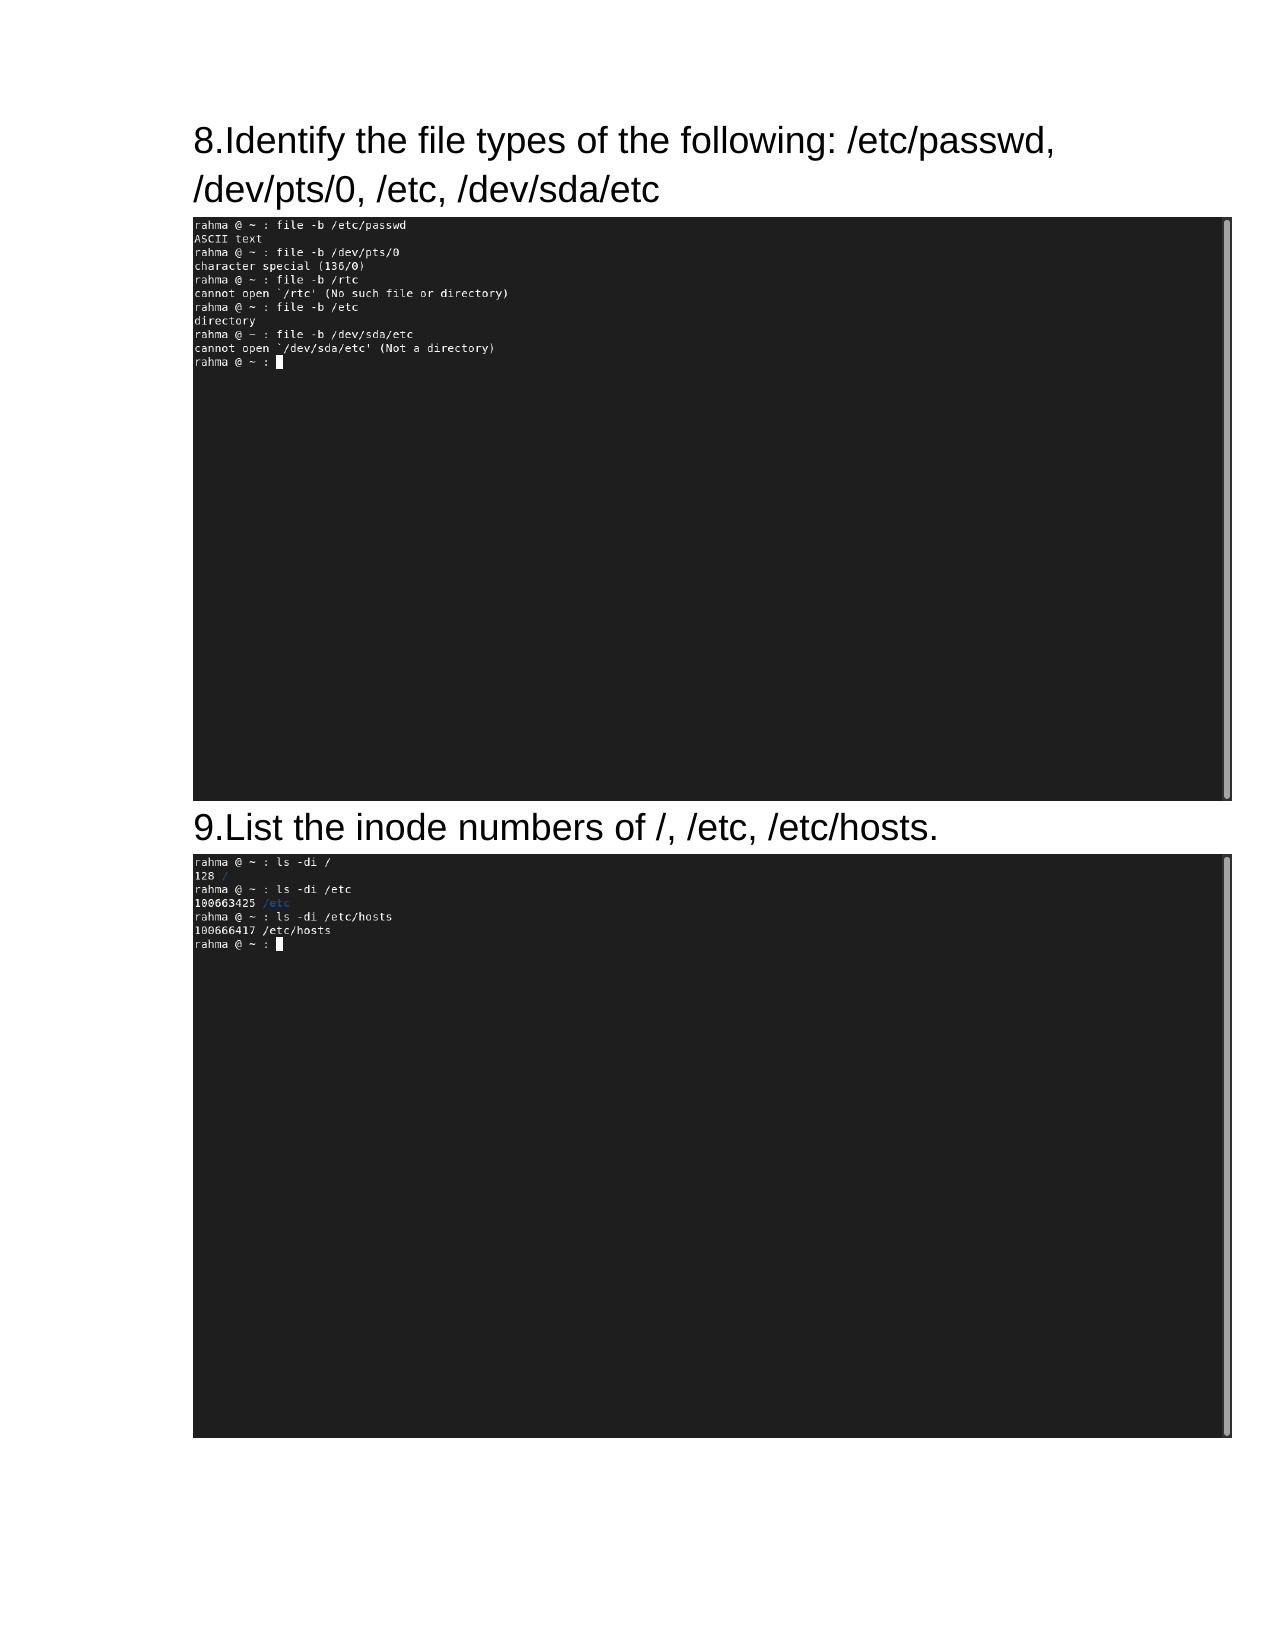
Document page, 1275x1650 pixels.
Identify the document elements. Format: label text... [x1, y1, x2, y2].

picture [193, 854, 1232, 1438]
text 9.List the inode numbers of /, /etc, /etc/hosts. [193, 805, 1157, 848]
picture [193, 217, 1232, 801]
text 8.Identify the file types of the following: /etc/passwd, /dev/pts/0, /etc, /dev/sda/etc [193, 118, 1157, 211]
